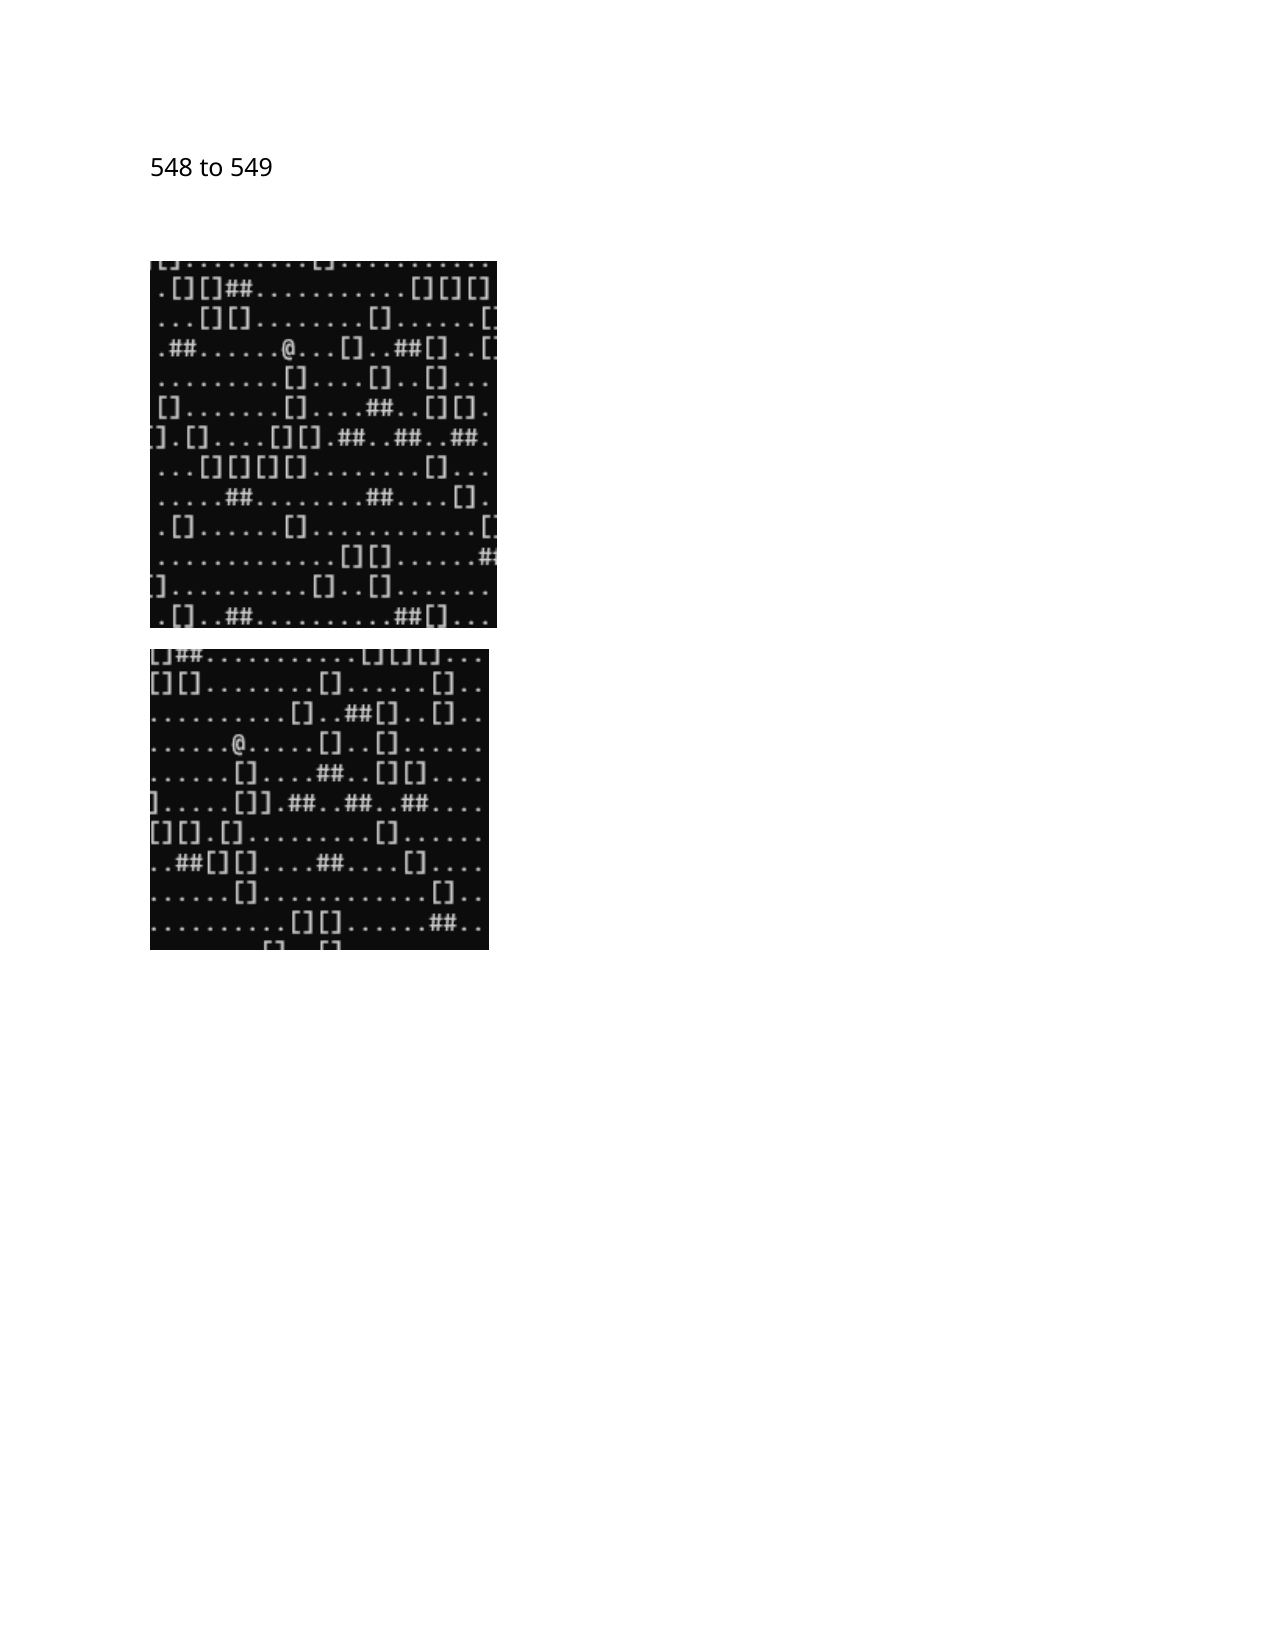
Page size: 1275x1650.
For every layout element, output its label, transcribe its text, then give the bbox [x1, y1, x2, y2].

picture [150, 261, 497, 628]
picture [150, 649, 489, 950]
text 548 to 549 [150, 150, 1125, 184]
